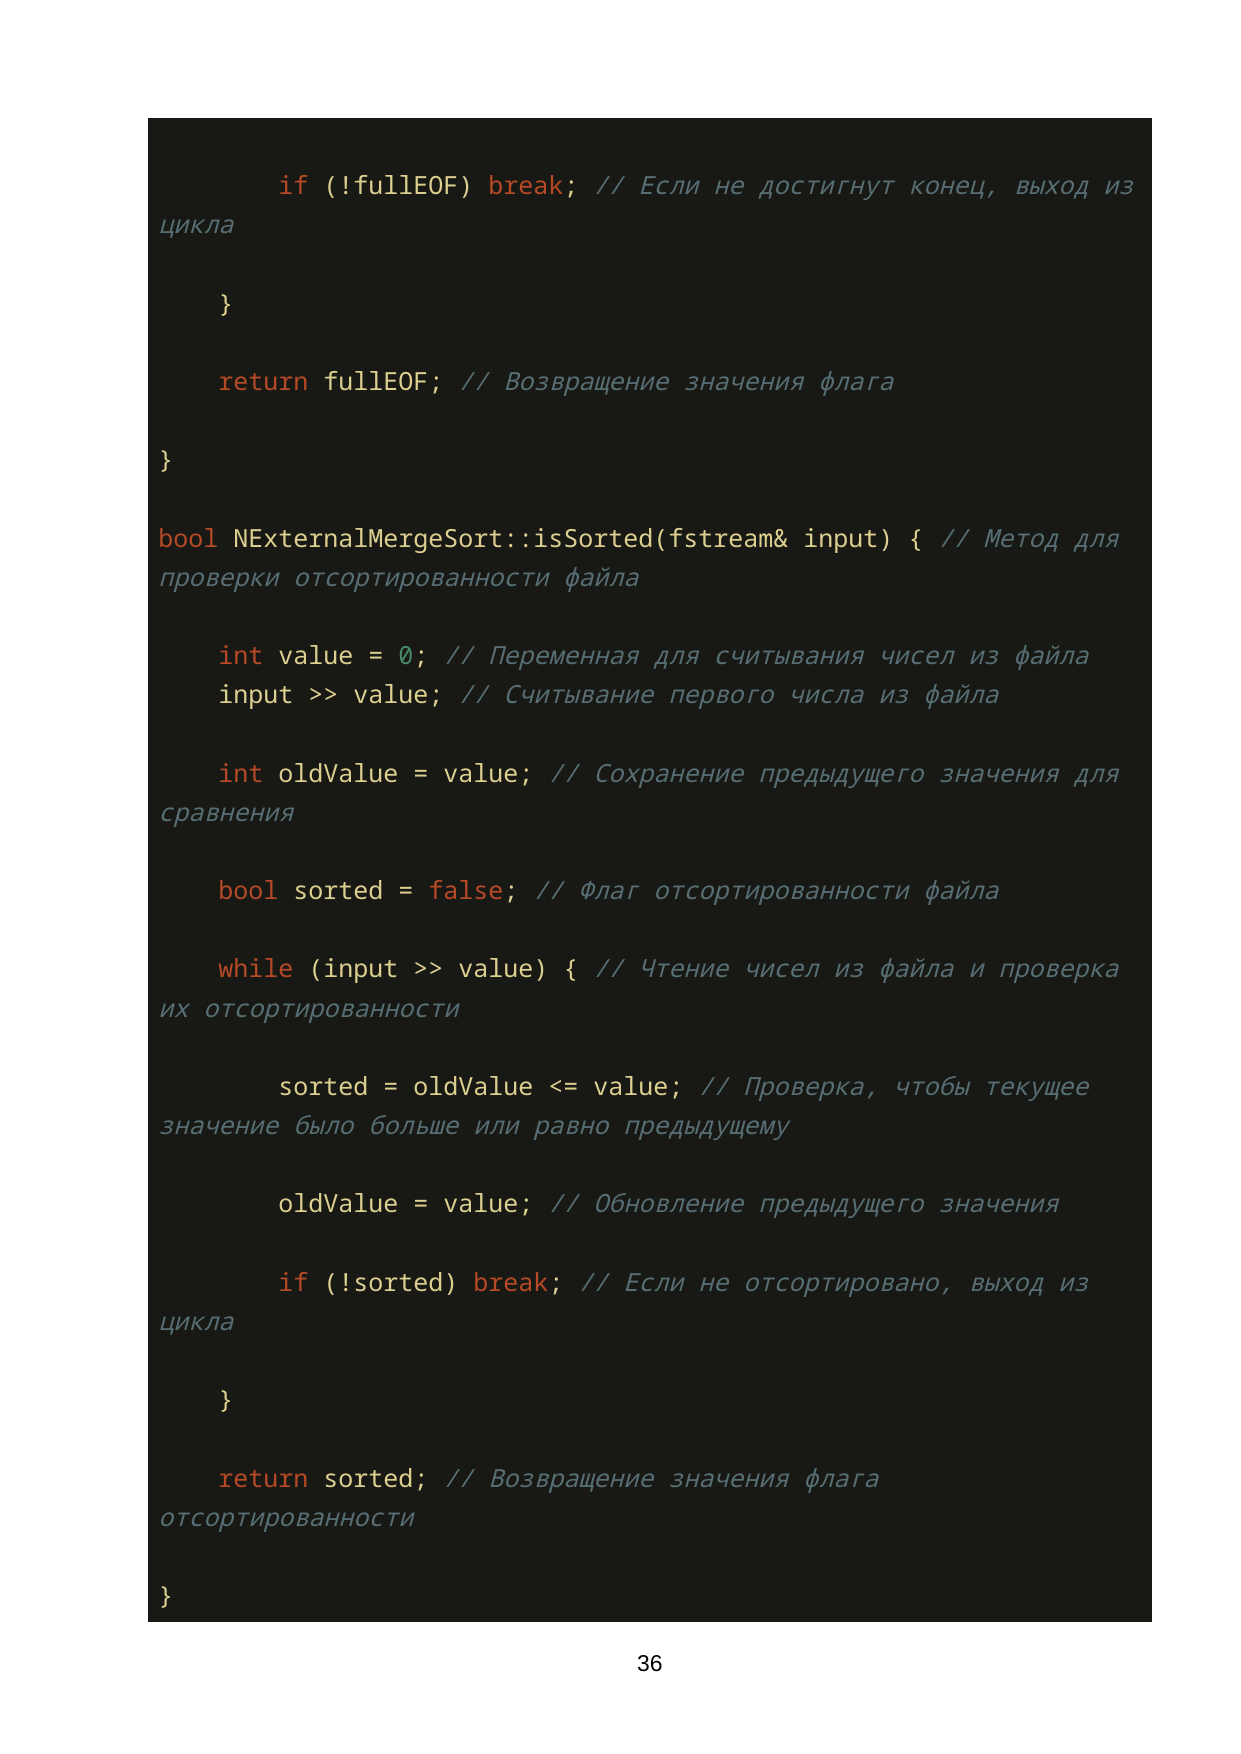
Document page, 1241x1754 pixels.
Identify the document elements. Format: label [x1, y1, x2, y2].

table_header [148, 118, 1152, 1622]
